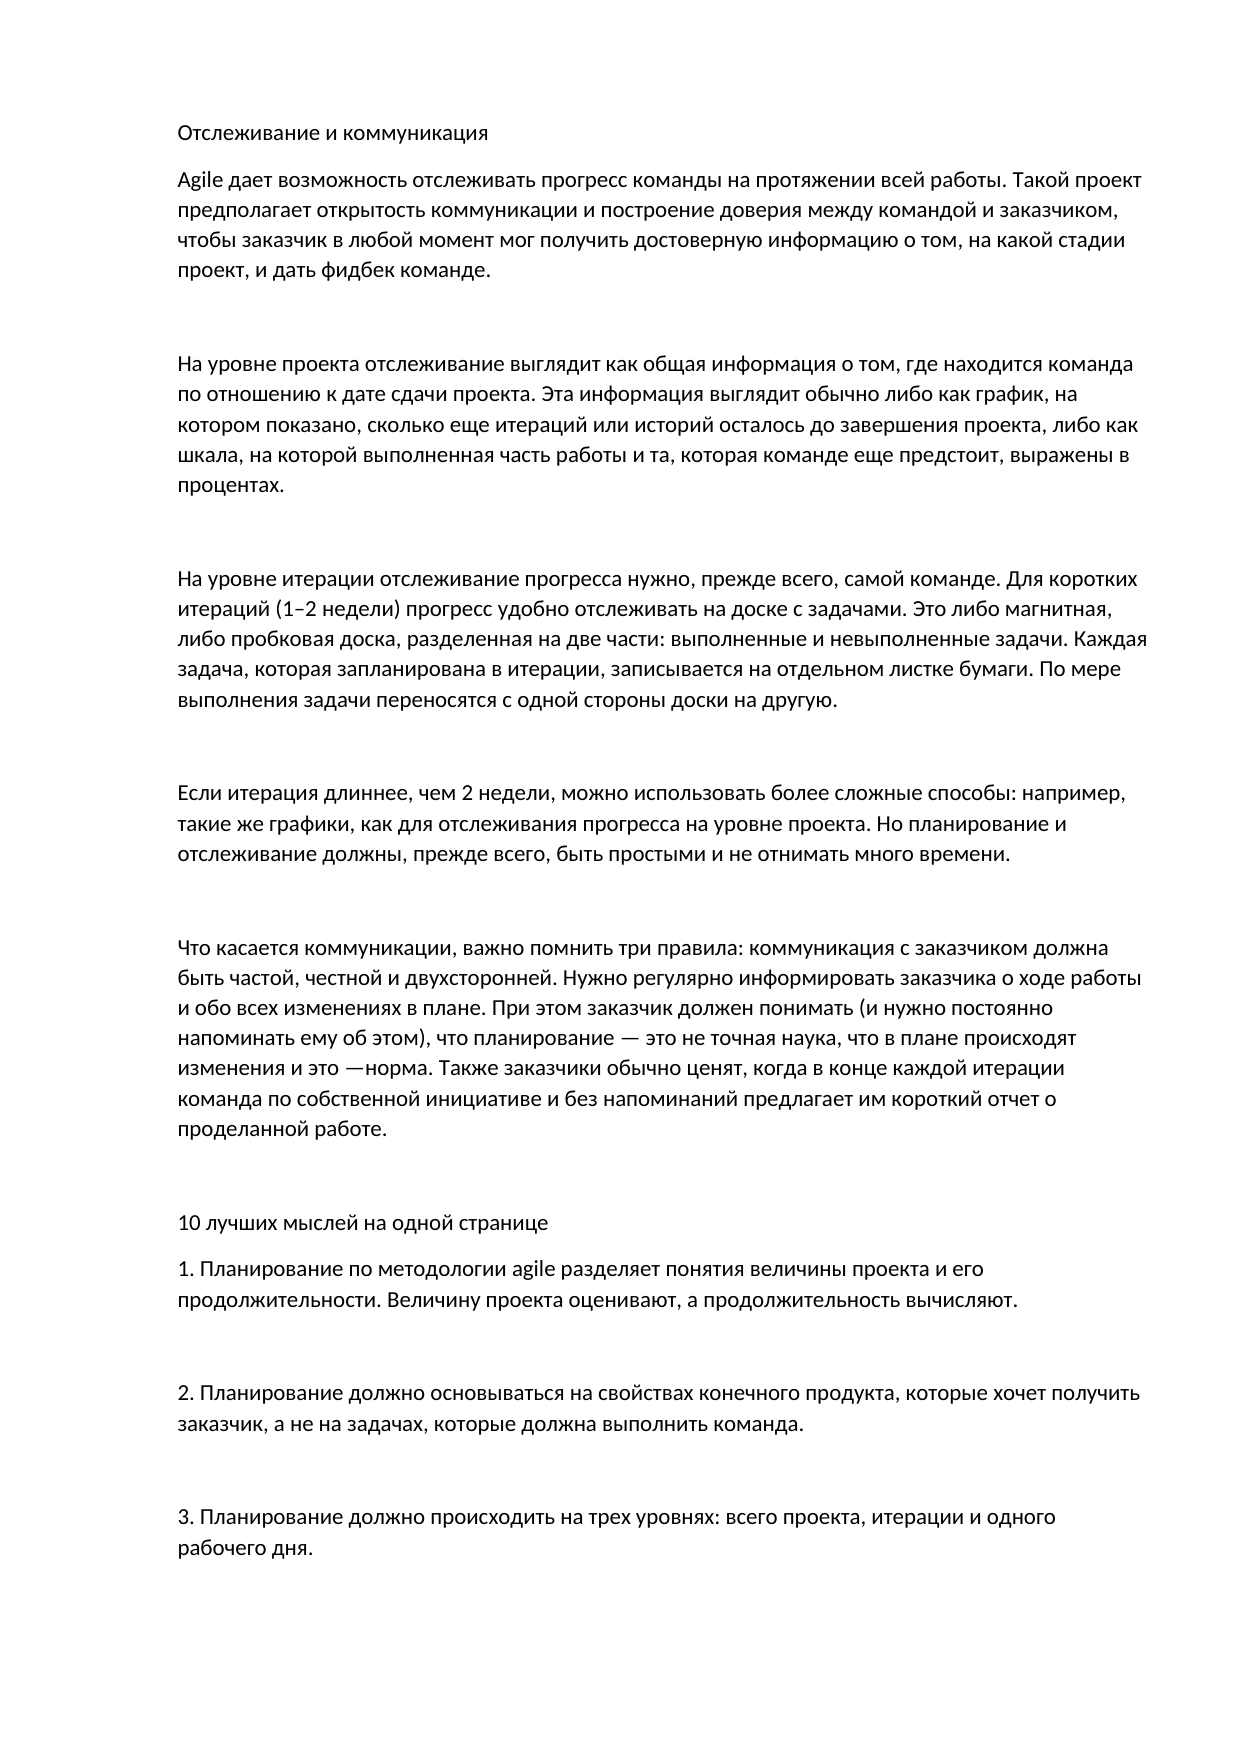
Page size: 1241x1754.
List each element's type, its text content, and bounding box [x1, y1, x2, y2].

text Если итерация длиннее, чем 2 недели, можно использовать более сложные способы: например, такие же графики, как для отслеживания прогресса на уровне проекта. Но планирование и отслеживание должны, прежде всего, быть простыми и не отнимать много времени. [177, 778, 1152, 867]
text Agile дает возможность отслеживать прогресс команды на протяжении всей работы. Такой проект предполагает открытость коммуникации и построение доверия между командой и заказчиком, чтобы заказчик в любой момент мог получить достоверную информацию о том, на какой стадии проект, и дать фидбек команде. [177, 165, 1152, 284]
text 2. Планирование должно основываться на свойствах конечного продукта, которые хочет получить заказчик, а не на задачах, которые должна выполнить команда. [177, 1378, 1152, 1437]
text 3. Планирование должно происходить на трех уровнях: всего проекта, итерации и одного рабочего дня. [177, 1502, 1152, 1561]
text 10 лучших мыслей на одной странице [177, 1208, 1152, 1236]
text На уровне проекта отслеживание выглядит как общая информация о том, где находится команда по отношению к дате сдачи проекта. Эта информация выглядит обычно либо как график, на котором показано, сколько еще итераций или историй осталось до завершения проекта, либо как шкала, на которой выполненная часть работы и та, которая команде еще предстоит, выражены в процентах. [177, 349, 1152, 498]
text Отслеживание и коммуникация [177, 118, 1152, 146]
text 1. Планирование по методологии agile разделяет понятия величины проекта и его продолжительности. Величину проекта оценивают, а продолжительность вычисляют. [177, 1254, 1152, 1313]
text На уровне итерации отслеживание прогресса нужно, прежде всего, самой команде. Для коротких итераций (1–2 недели) прогресс удобно отслеживать на доске с задачами. Это либо магнитная, либо пробковая доска, разделенная на две части: выполненные и невыполненные задачи. Каждая задача, которая запланирована в итерации, записывается на отдельном листке бумаги. По мере выполнения задачи переносятся с одной стороны доски на другую. [177, 564, 1152, 713]
text Что касается коммуникации, важно помнить три правила: коммуникация с заказчиком должна быть частой, честной и двухсторонней. Нужно регулярно информировать заказчика о ходе работы и обо всех изменениях в плане. При этом заказчик должен понимать (и нужно постоянно напоминать ему об этом), что планирование — это не точная наука, что в плане происходят изменения и это —норма. Также заказчики обычно ценят, когда в конце каждой итерации команда по собственной инициативе и без напоминаний предлагает им короткий отчет о проделанной работе. [177, 933, 1152, 1142]
